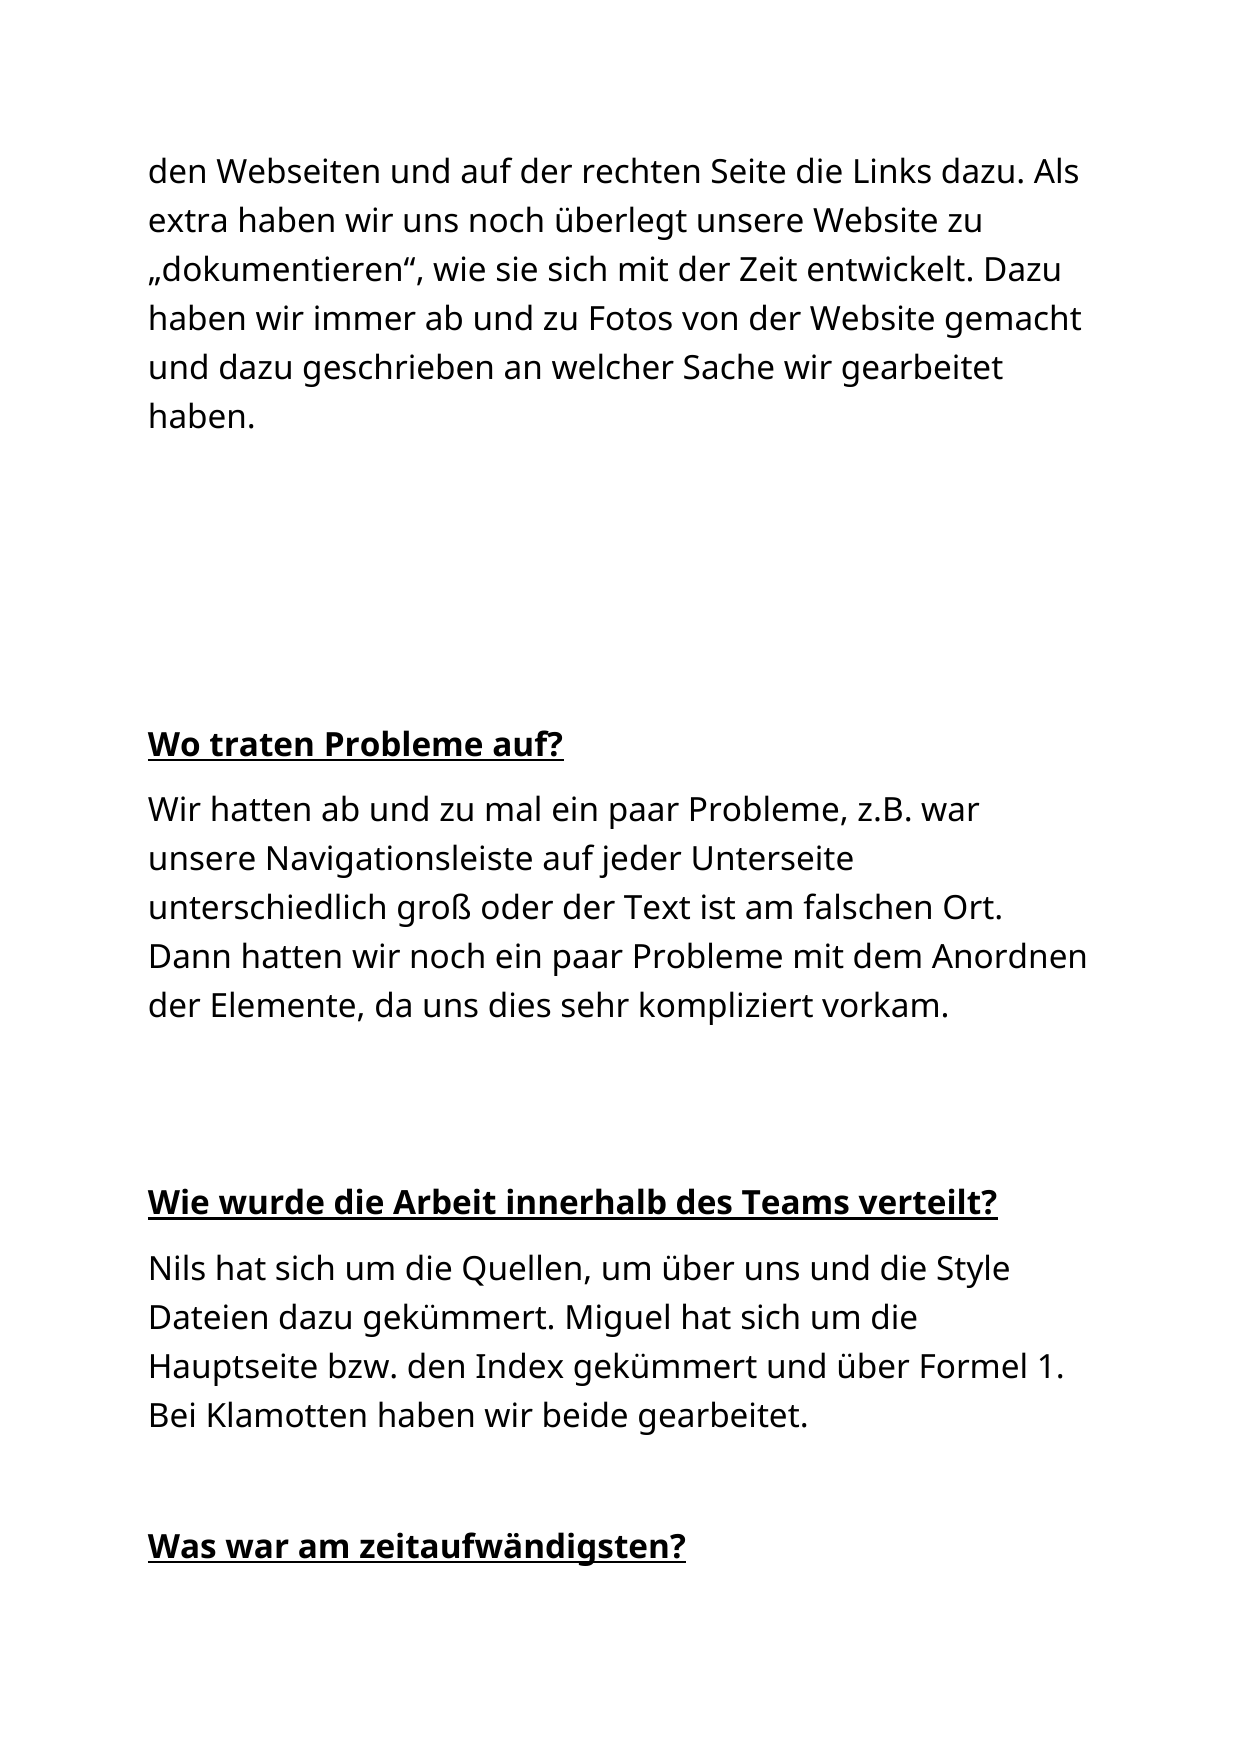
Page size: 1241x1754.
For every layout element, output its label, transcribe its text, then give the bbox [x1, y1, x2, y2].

text Nils hat sich um die Quellen, um über uns und die Style Dateien dazu gekümmert. Miguel hat sich um die Hauptseite bzw. den Index gekümmert und über Formel 1. Bei Klamotten haben wir beide gearbeitet. [148, 1244, 1093, 1437]
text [148, 148, 1093, 438]
text Was war am zeitaufwändigsten? [148, 1523, 1093, 1568]
text Wie wurde die Arbeit innerhalb des Teams verteilt? [148, 1179, 1093, 1224]
text Wo traten Probleme auf? [148, 721, 1093, 766]
text Wir hatten ab und zu mal ein paar Probleme, z.B. war unsere Navigationsleiste auf jeder Unterseite unterschiedlich groß oder der Text ist am falschen Ort. Dann hatten wir noch ein paar Probleme mit dem Anordnen der Elemente, da uns dies sehr kompliziert vorkam. [148, 786, 1093, 1027]
